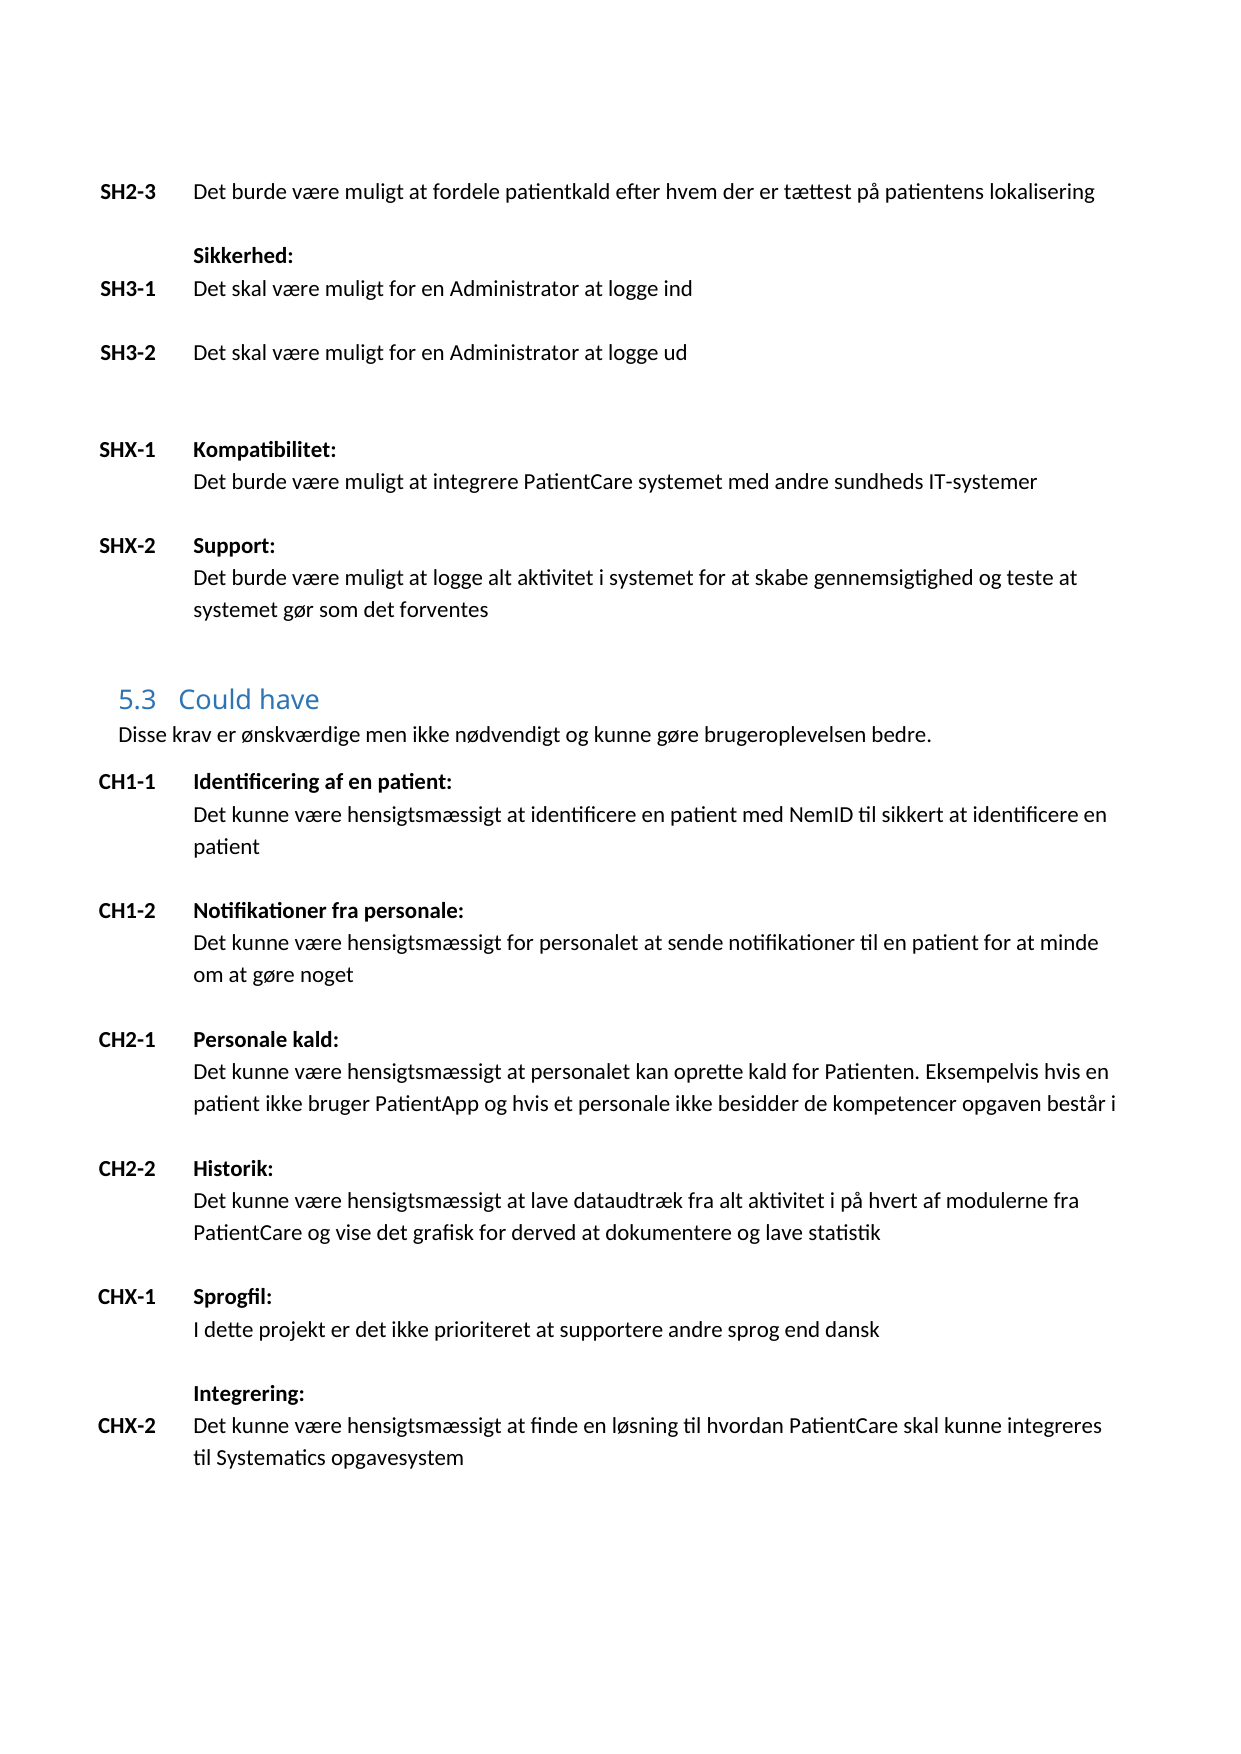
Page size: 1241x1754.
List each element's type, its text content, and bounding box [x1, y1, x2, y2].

list Sikkerhed: [193, 242, 1122, 269]
list Det skal være muligt for en Administrator at logge ud [156, 338, 1122, 366]
list Sprogfil: [156, 1282, 1122, 1311]
list Det kunne være hensigtsmæssigt at identificere en patient med NemID til sikkert at identificere en patient [193, 800, 1122, 860]
list Det burde være muligt at integrere PatientCare systemet med andre sundheds IT-systemer [193, 467, 1122, 495]
list Support: [156, 531, 1122, 559]
list Integrering: [193, 1379, 1122, 1407]
list Det burde være muligt at logge alt aktivitet i systemet for at skabe gennemsigtighed og teste at systemet gør som det forventes [193, 563, 1122, 624]
list Det kunne være hensigtsmæssigt at lave dataudtræk fra alt aktivitet i på hvert af modulerne fra PatientCare og vise det grafisk for derved at dokumentere og lave statistik [193, 1186, 1122, 1246]
list Kompatibilitet: [156, 435, 1122, 463]
list Historik: [156, 1154, 1122, 1182]
list Det kunne være hensigtsmæssigt for personalet at sende notifikationer til en patient for at minde om at gøre noget [193, 928, 1122, 1021]
list Identificering af en patient: [156, 767, 1122, 796]
subtitle Could have [118, 681, 1122, 718]
list Det skal være muligt for en Administrator at logge ind [156, 274, 1122, 334]
list I dette projekt er det ikke prioriteret at supportere andre sprog end dansk [193, 1315, 1122, 1343]
list Det burde være muligt at fordele patientkald efter hvem der er tættest på patientens lokalisering [156, 177, 1122, 205]
text Disse krav er ønskværdige men ikke nødvendigt og kunne gøre brugeroplevelsen bedre. [118, 721, 1122, 749]
list Notifikationer fra personale: [156, 896, 1122, 924]
list Det kunne være hensigtsmæssigt at finde en løsning til hvordan PatientCare skal kunne integreres til Systematics opgavesystem [156, 1411, 1122, 1471]
list Personale kald: [156, 1025, 1122, 1053]
list Det kunne være hensigtsmæssigt at personalet kan oprette kald for Patienten. Eksempelvis hvis en patient ikke bruger PatientApp og hvis et personale ikke besidder de kompetencer opgaven består i [193, 1057, 1122, 1117]
